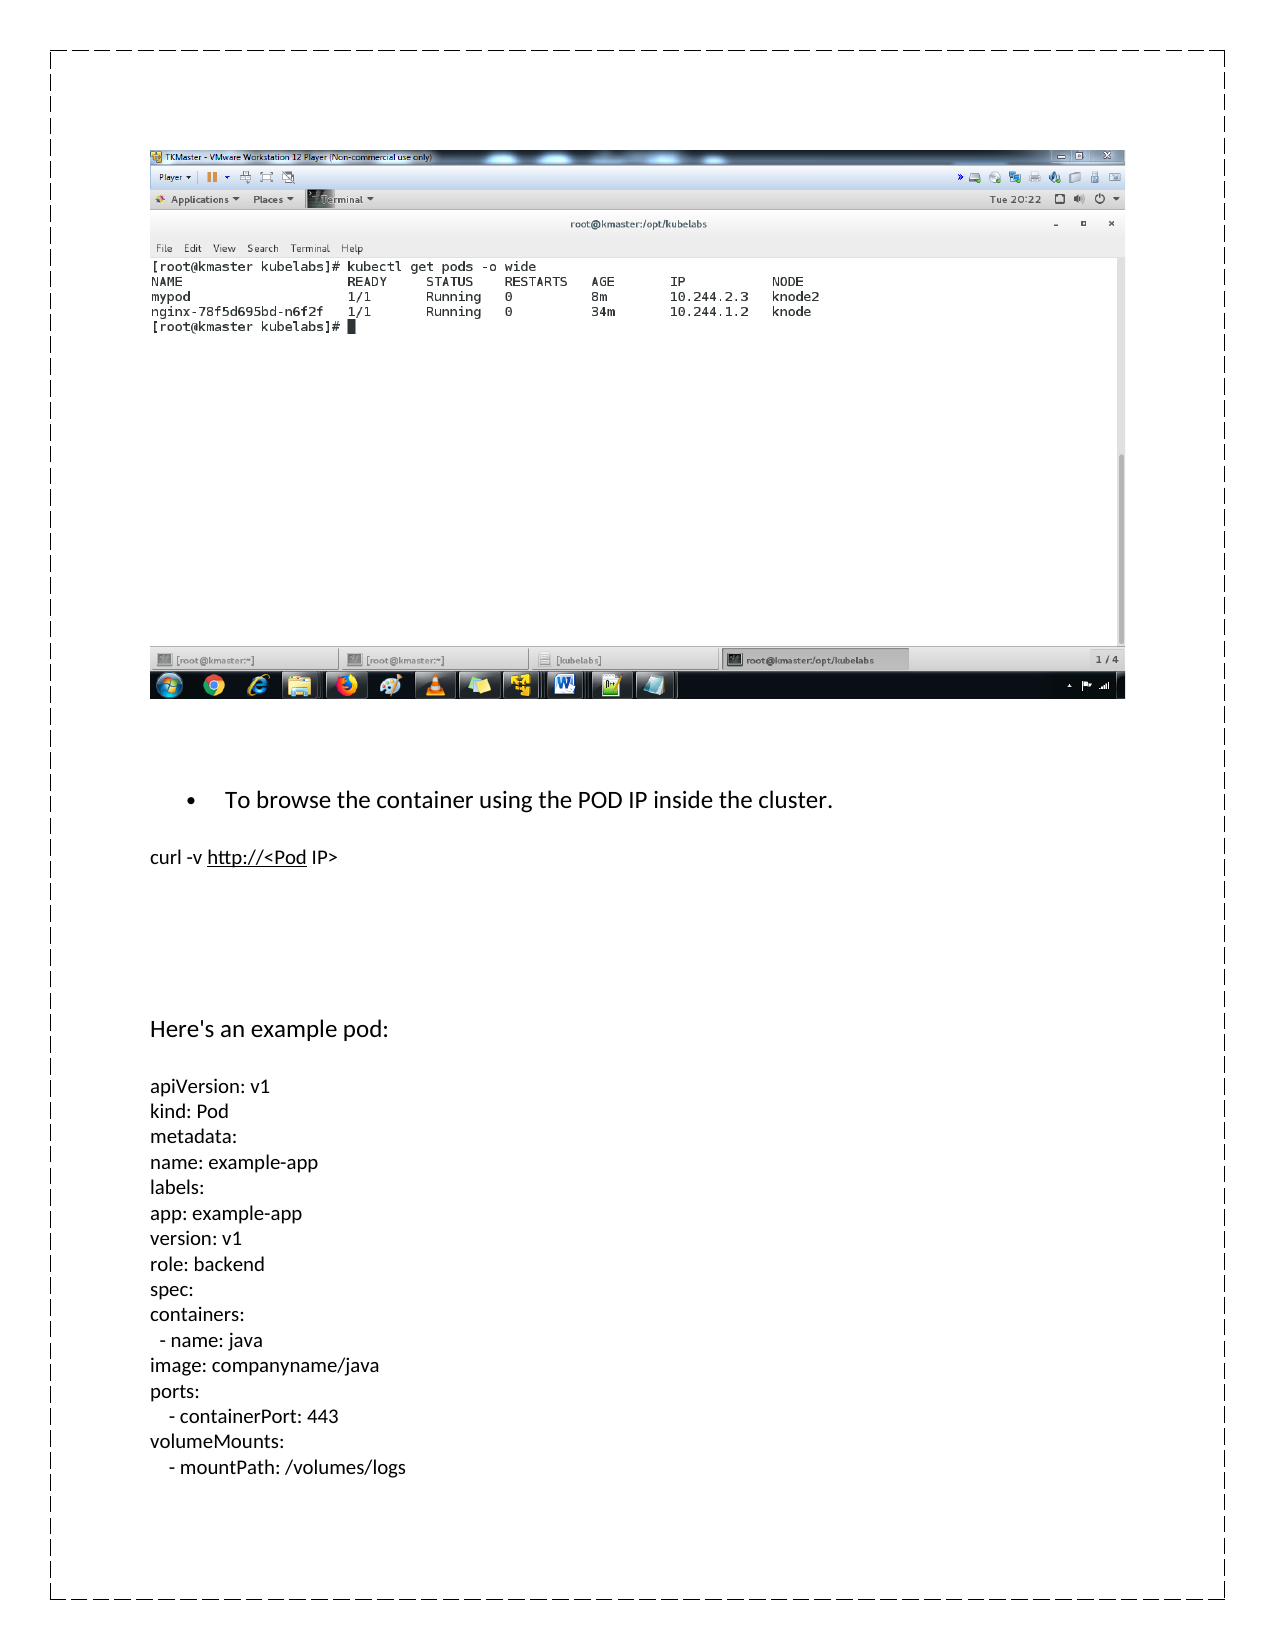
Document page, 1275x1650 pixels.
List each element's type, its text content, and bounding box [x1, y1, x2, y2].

text curl -v http://<Pod IP> [150, 844, 1125, 869]
text metadata: [150, 1124, 1125, 1149]
text spec: [150, 1276, 1125, 1302]
text name: example-app [150, 1149, 1125, 1174]
text ports: [150, 1378, 1125, 1403]
text - name: java [150, 1327, 1125, 1352]
text Here's an example pod: [150, 1013, 1125, 1044]
text image: companyname/java [150, 1352, 1125, 1378]
text labels: [150, 1174, 1125, 1200]
text - mountPath: /volumes/logs [150, 1454, 1125, 1479]
list To browse the container using the POD IP inside the cluster. [187, 784, 1125, 815]
picture [150, 150, 1125, 699]
text kind: Pod [150, 1098, 1125, 1124]
text version: v1 [150, 1225, 1125, 1251]
text containers: [150, 1302, 1125, 1327]
text app: example-app [150, 1200, 1125, 1225]
text apiVersion: v1 [150, 1073, 1125, 1098]
text volumeMounts: [150, 1429, 1125, 1454]
text role: backend [150, 1251, 1125, 1276]
text - containerPort: 443 [150, 1403, 1125, 1429]
